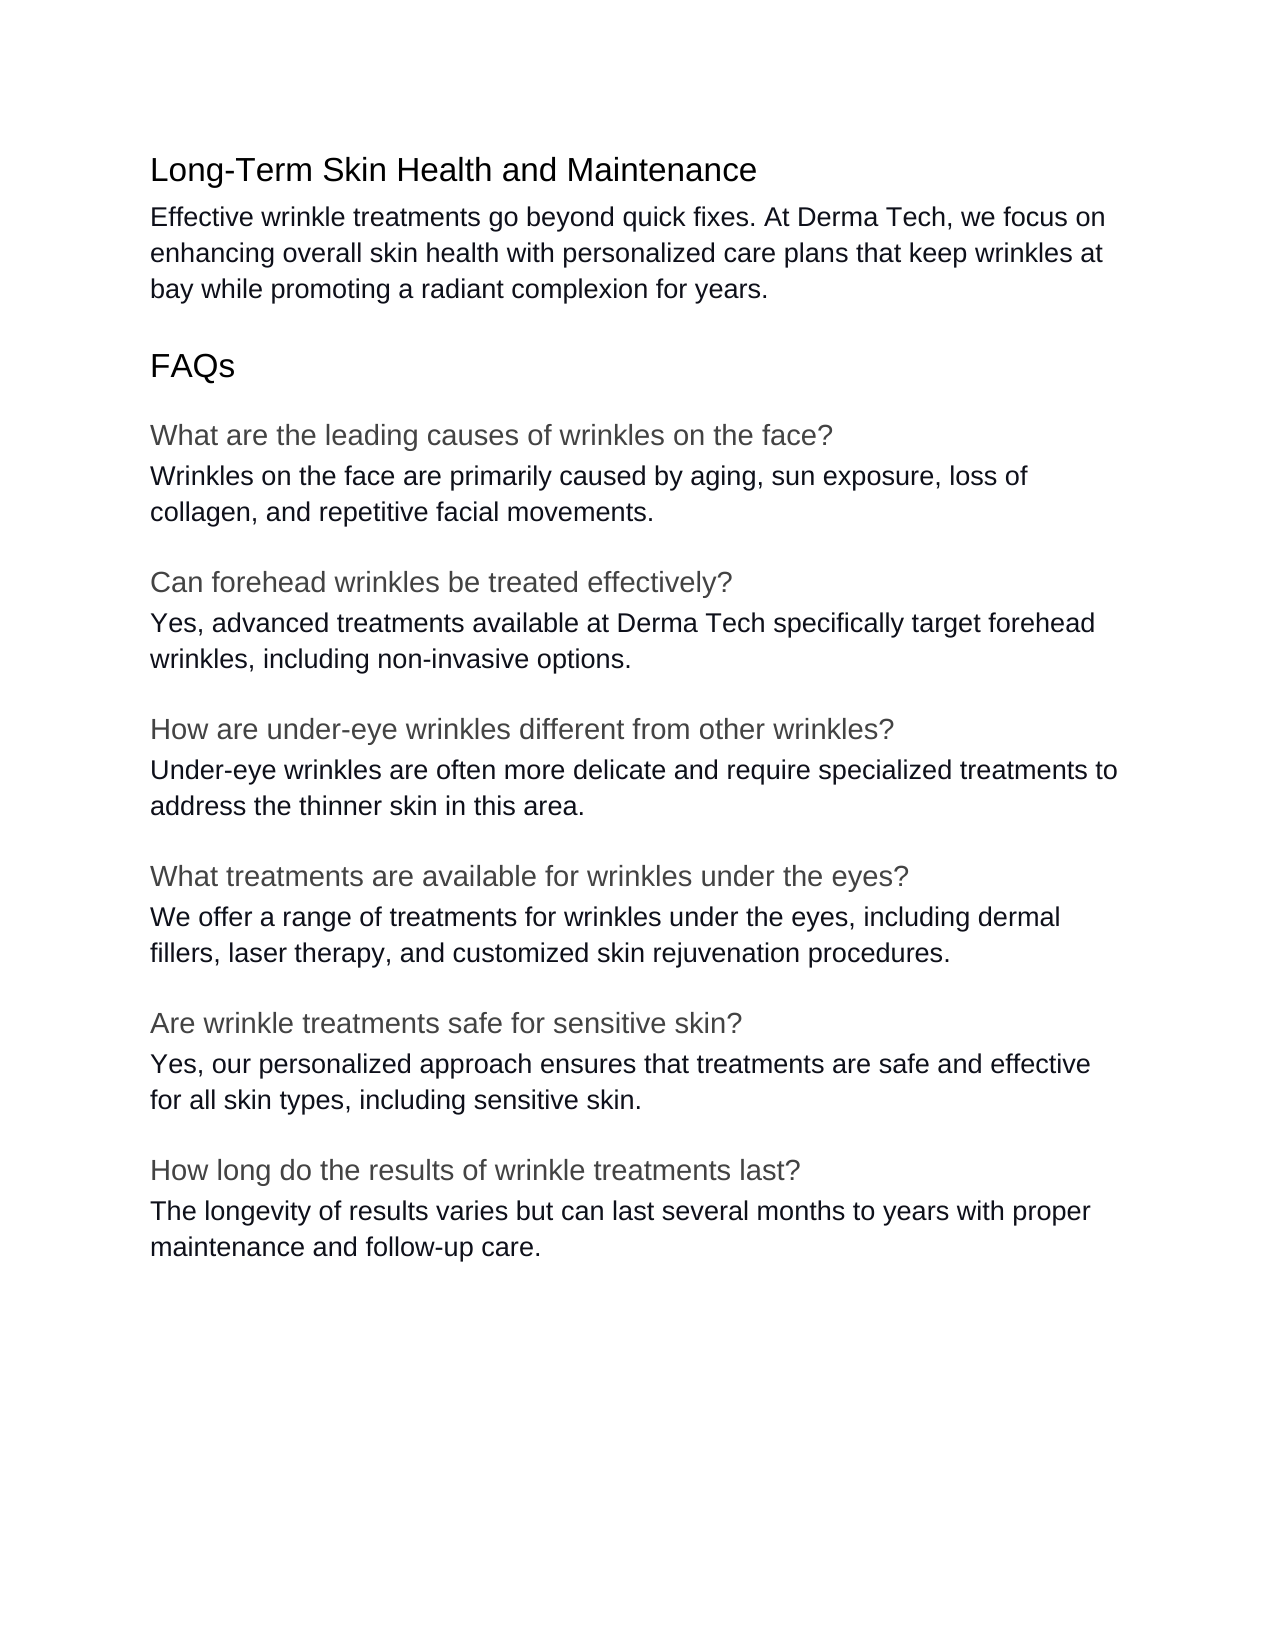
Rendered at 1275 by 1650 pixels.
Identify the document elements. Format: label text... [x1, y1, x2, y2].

text Yes, our personalized approach ensures that treatments are safe and effective for all skin types, including sensitive skin. [150, 1048, 1125, 1115]
subtitle Can forehead wrinkles be treated effectively? [150, 565, 1125, 599]
text Under-eye wrinkles are often more delicate and require specialized treatments to address the thinner skin in this area. [150, 754, 1125, 821]
text The longevity of results varies but can last several months to years with proper maintenance and follow-up care. [150, 1195, 1125, 1262]
subtitle How long do the results of wrinkle treatments last? [150, 1153, 1125, 1187]
text Wrinkles on the face are primarily caused by aging, sun exposure, loss of collagen, and repetitive facial movements. [150, 460, 1125, 527]
subtitle What are the leading causes of wrinkles on the face? [150, 418, 1125, 452]
subtitle What treatments are available for wrinkles under the eyes? [150, 859, 1125, 893]
text Effective wrinkle treatments go beyond quick fixes. At Derma Tech, we focus on enhancing overall skin health with personalized care plans that keep wrinkles at bay while promoting a radiant complexion for years. [150, 201, 1125, 304]
text We offer a range of treatments for wrinkles under the eyes, including dermal fillers, laser therapy, and customized skin rejuvenation procedures. [150, 901, 1125, 968]
text Yes, advanced treatments available at Derma Tech specifically target forehead wrinkles, including non-invasive options. [150, 607, 1125, 674]
subtitle Long-Term Skin Health and Maintenance [150, 150, 1125, 188]
subtitle FAQs [150, 346, 1125, 385]
subtitle How are under-eye wrinkles different from other wrinkles? [150, 712, 1125, 746]
subtitle Are wrinkle treatments safe for sensitive skin? [150, 1006, 1125, 1040]
